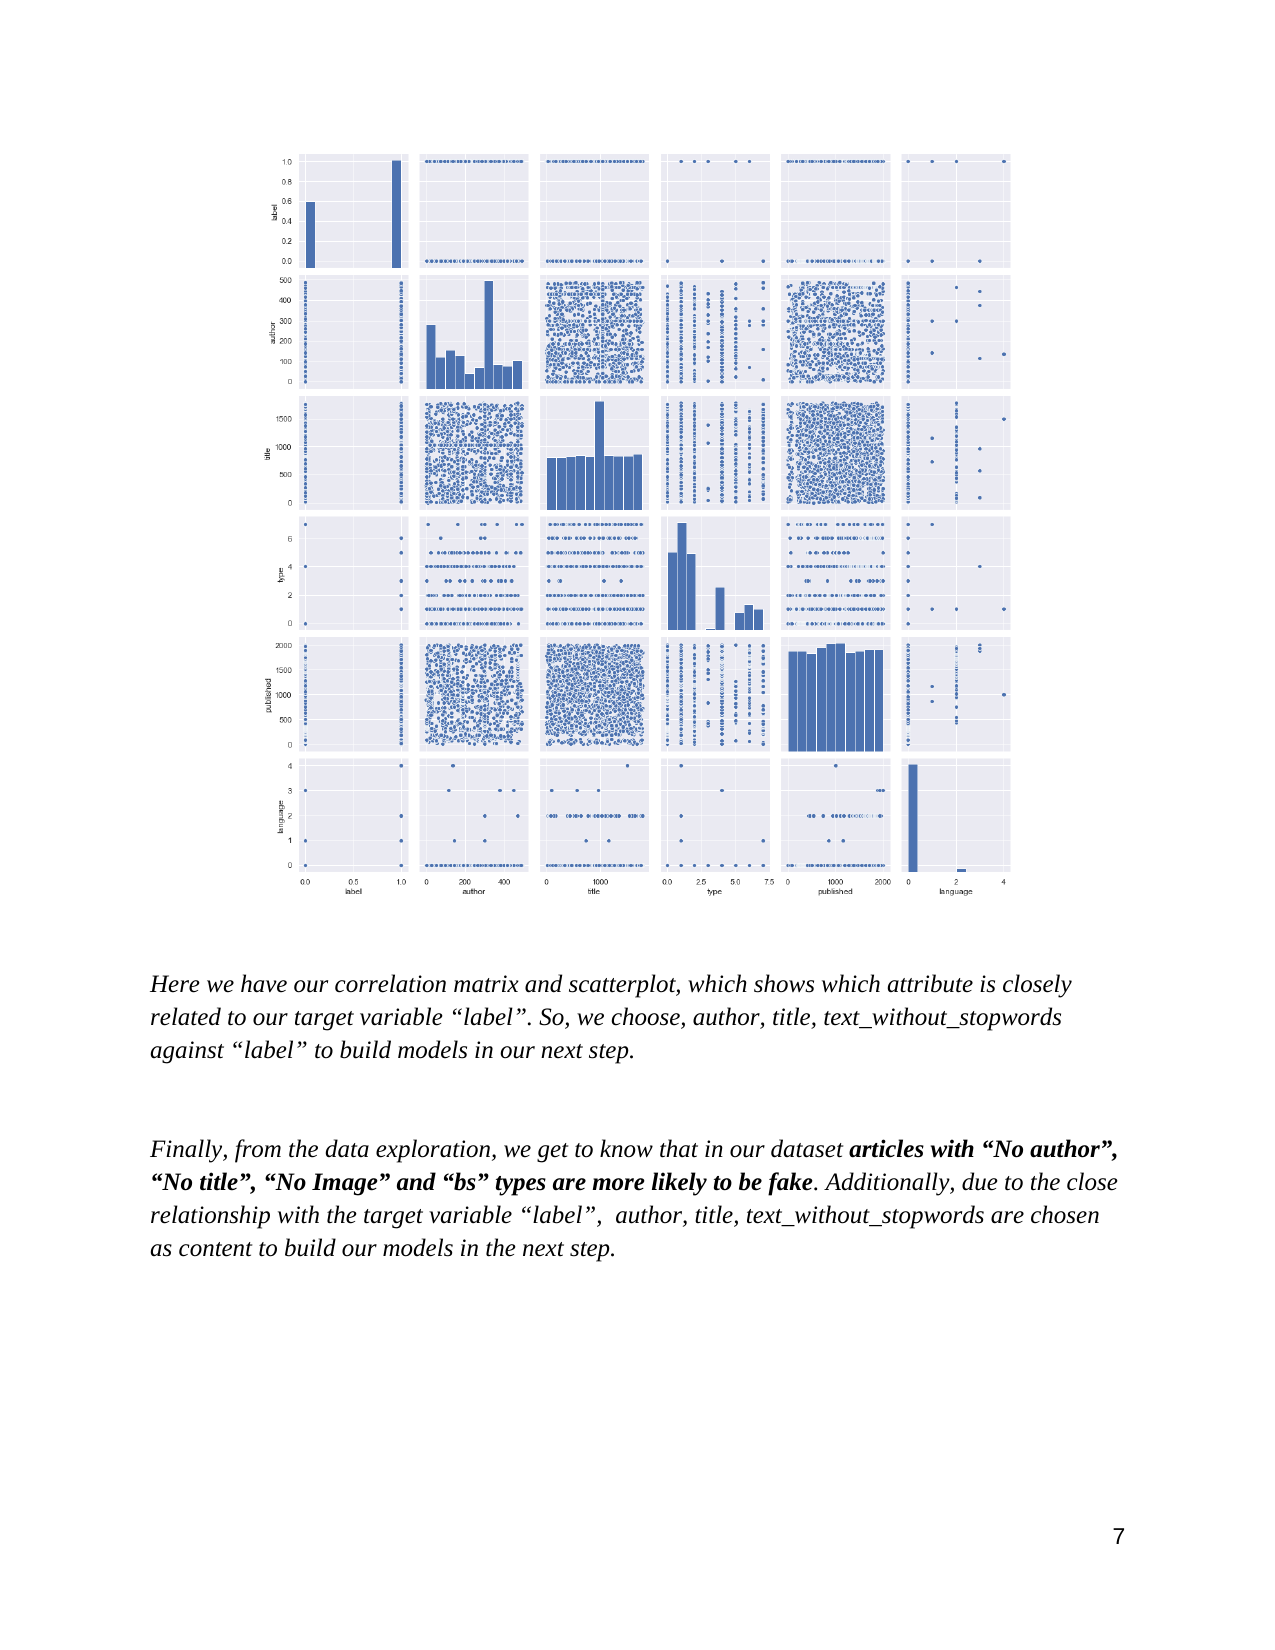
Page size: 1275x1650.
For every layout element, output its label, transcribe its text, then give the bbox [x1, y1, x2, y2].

text Finally, from the data exploration, we get to know that in our dataset articles with “No author”, “No title”, “No Image” and “bs” types are more likely to be fake. Additionally, due to the close relationship with the target variable “label”, author, title, text_without_stopwords are chosen as content to build our models in the next step. [150, 1134, 1125, 1262]
picture [260, 150, 1015, 900]
text Here we have our correlation matrix and scatterplot, which shows which attribute is closely related to our target variable “label”. So, we choose, author, title, text_without_stopwords against “label” to build models in our next step. [150, 969, 1125, 1064]
